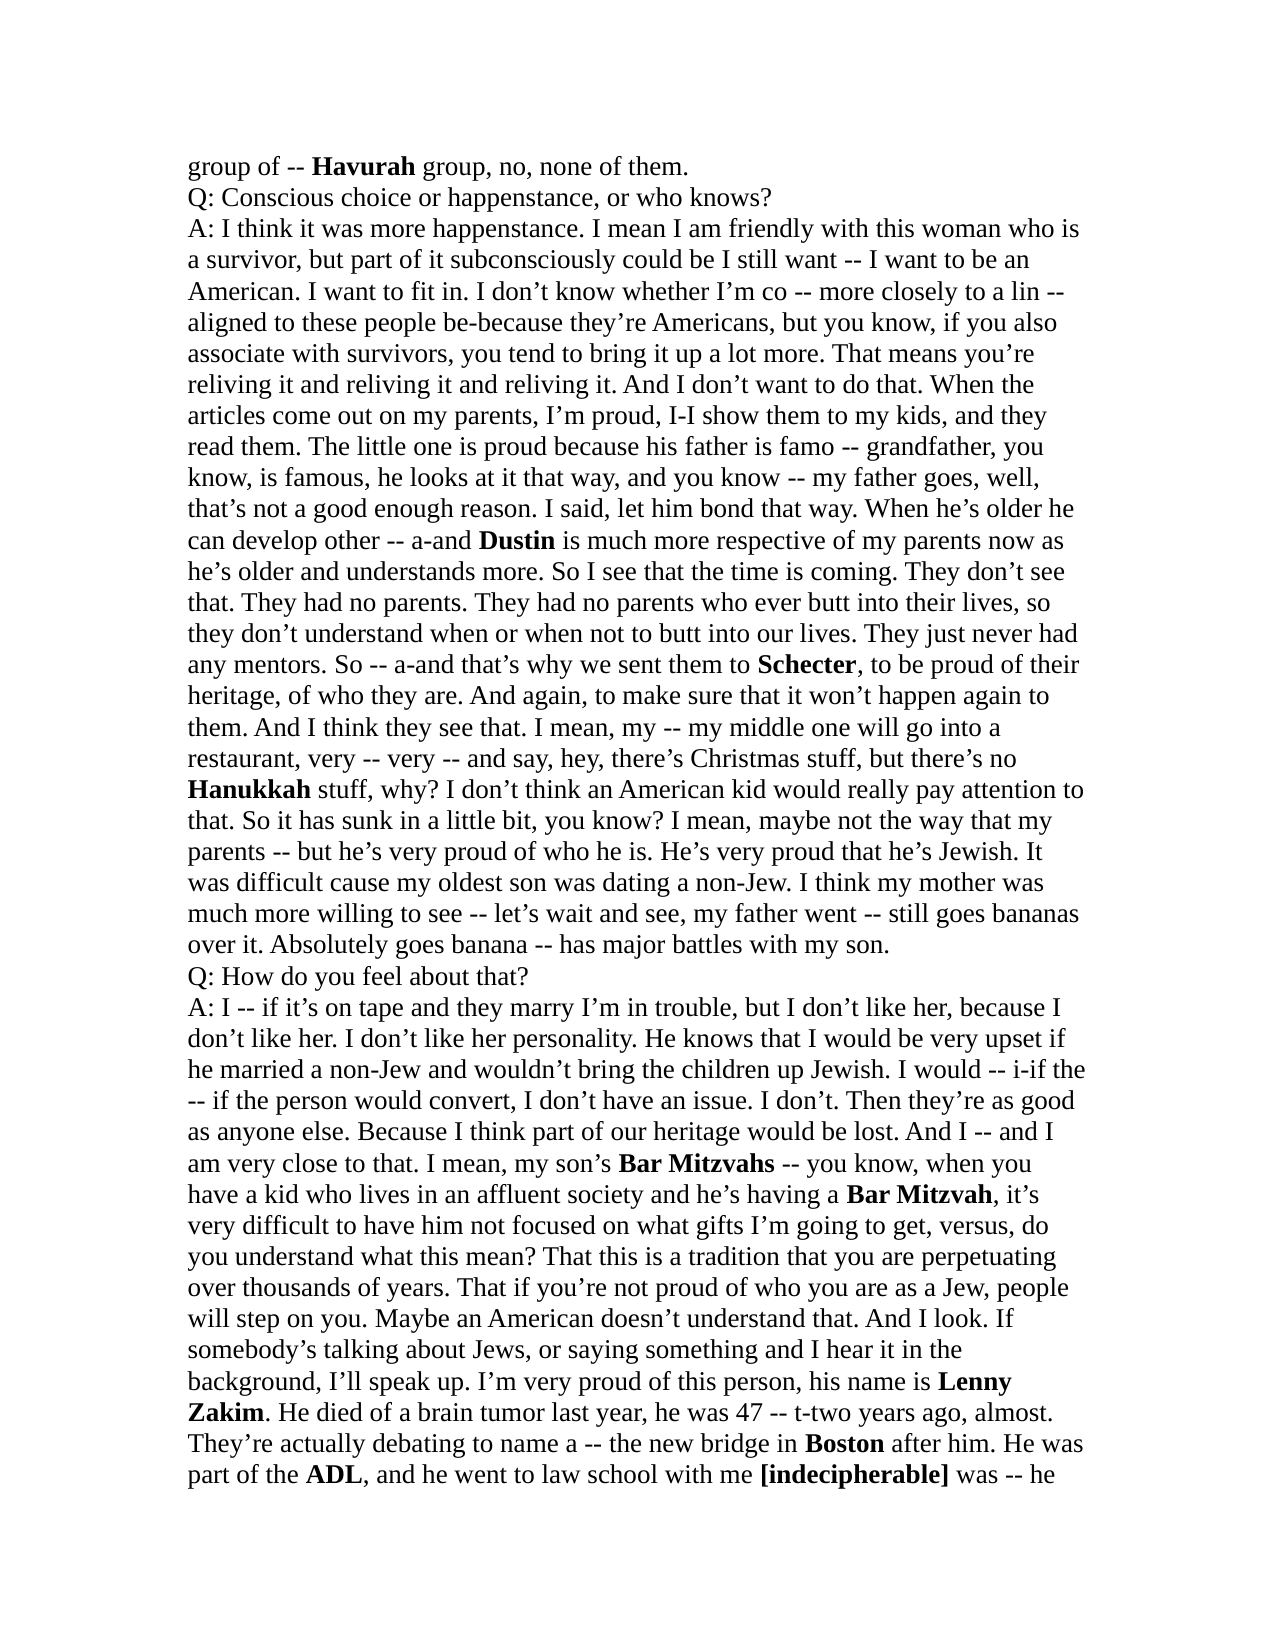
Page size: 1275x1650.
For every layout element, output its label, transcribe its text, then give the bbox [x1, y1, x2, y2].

text Q: Conscious choice or happenstance, or who knows? [187, 306, 1087, 337]
text Q: Among your friends, are there any children of survivors? [187, 212, 1087, 243]
text A: I think it was more happenstance. I mean I am friendly with this woman who is a survivor, but part of it subconsciously could be I still want -- I want to be an American. I want to fit in. I don’t know whether I’m co -- more closely to a lin -- aligned to these people be-because they’re Americans, but you know, if you also associate with survivors, you tend to bring it up a lot more. That means you’re reliving it and reliving it and reliving it. And I don’t want to do that. When the articles come out on my parents, I’m proud, I-I show them to my kids, and they read them. The little one is proud because his father is famo -- grandfather, you know, is famous, he looks at it that way, and you know -- my father goes, well, that’s not a good enough reason. I said, let him bond that way. When he’s older he can develop other -- a-and Dustin is much more respective of my parents now as he’s older and understands more. So I see that the time is coming. They don’t see that. They had no parents. They had no parents who ever butt into their lives, so they don’t understand when or when not to butt into our lives. They just never had any mentors. So -- a-and that’s why we sent them to Schecter, to be proud of their heritage, of who they are. And again, to make sure that it won’t happen again to them. And I think they see that. I mean, my -- my middle one will go into a restaurant, very -- very -- and say, hey, there’s Christmas stuff, but there’s no Hanukkah stuff, why? I don’t think an American kid would really pay attention to that. So it has sunk in a little bit, you know? I mean, maybe not the way that my parents -- but he’s very proud of who he is. He’s very proud that he’s Jewish. It was difficult cause my oldest son was dating a non-Jew. I think my mother was much more willing to see -- let’s wait and see, my father went -- still goes bananas over it. Absolutely goes banana -- has major battles with my son. [187, 337, 1087, 1084]
text A: No. Except for that one friend who is Israeli, yes. I -- I -- like I belong to a group of -- Havurah group, no, none of them. [187, 243, 1087, 306]
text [187, 1116, 1087, 1489]
text Q: How do you feel about that? [187, 1084, 1087, 1116]
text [187, 150, 1087, 212]
